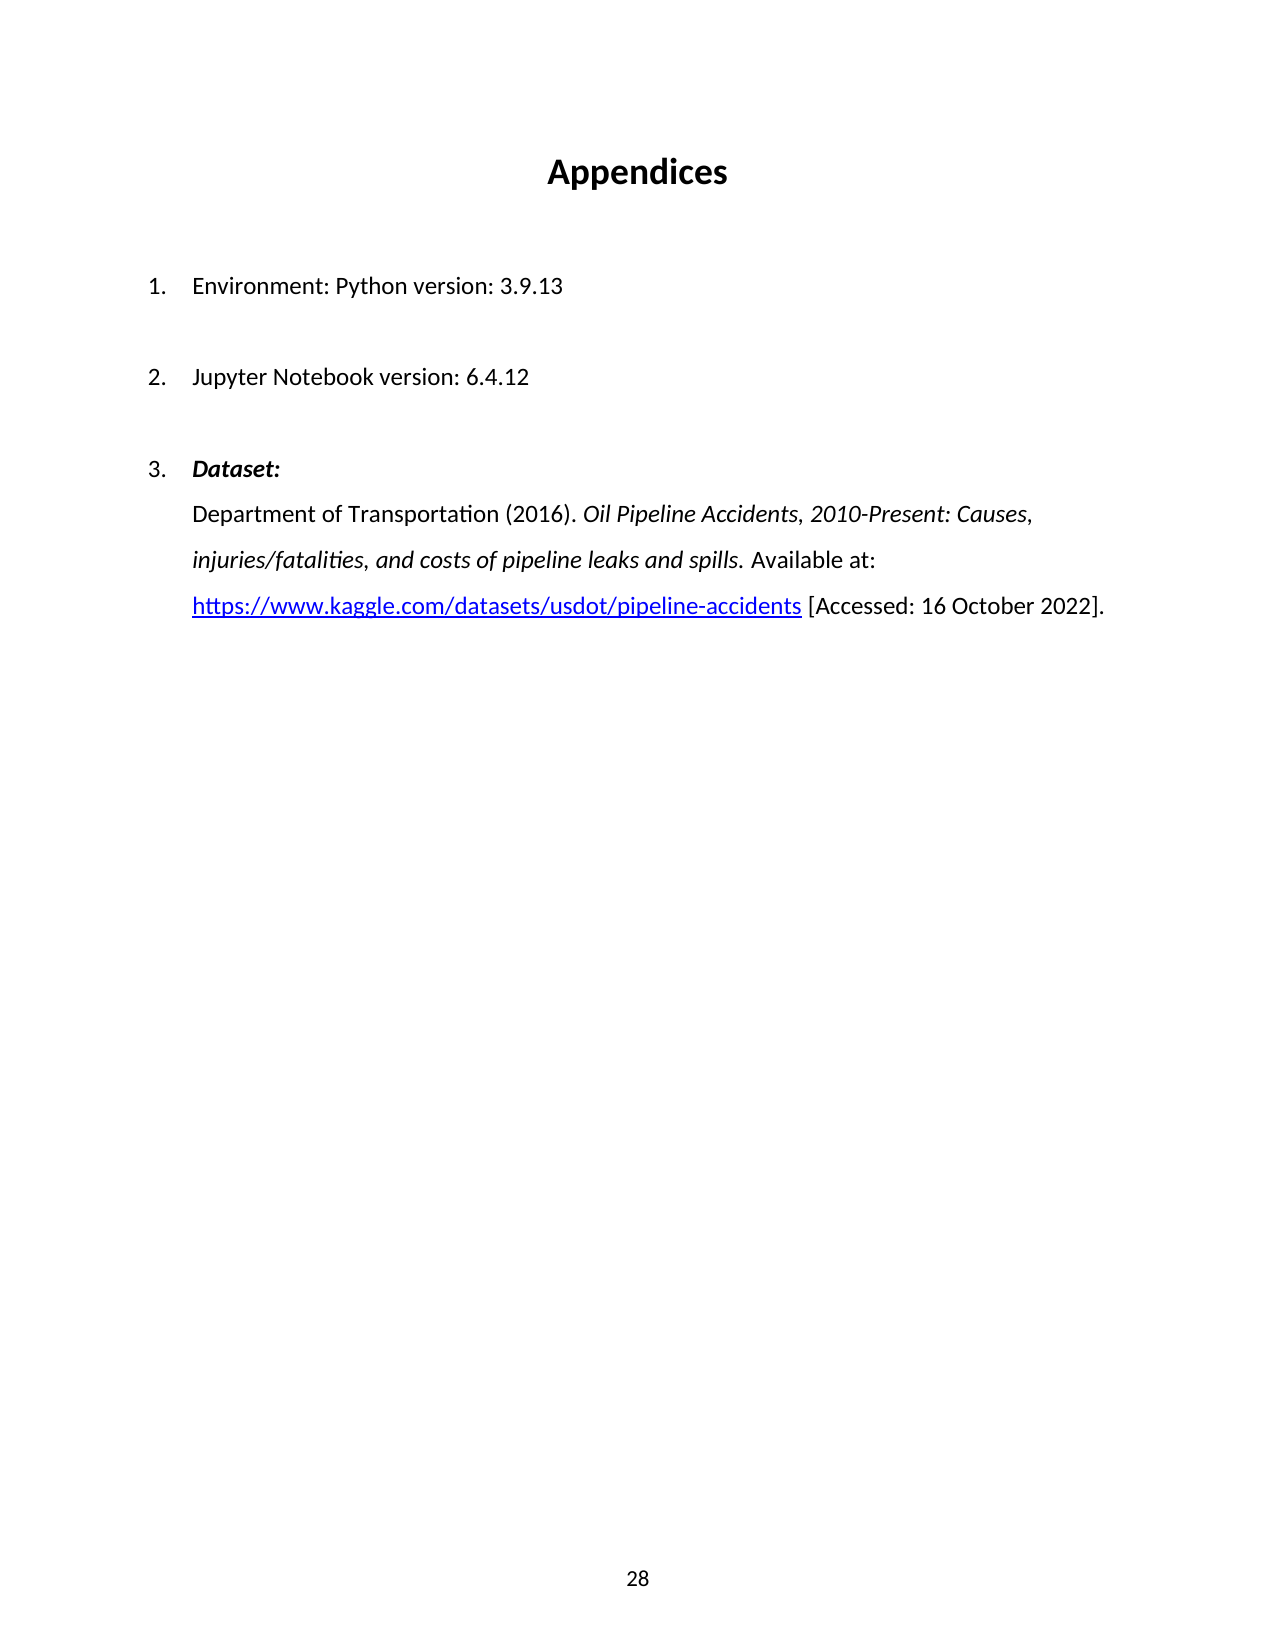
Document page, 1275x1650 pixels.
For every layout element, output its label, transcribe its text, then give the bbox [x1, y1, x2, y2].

text Appendices [148, 148, 1127, 193]
list Dataset: [148, 453, 1127, 483]
list Department of Transportation (2016). Oil Pipeline Accidents, 2010-Present: Causes, injuries/fatalities, and costs of pipeline leaks and spills. Available at: https://www.kaggle.com/datasets/usdot/pipeline-accidents [Accessed: 16 October 2022]. [192, 498, 1127, 621]
list Jupyter Notebook version: 6.4.12 [148, 361, 1127, 392]
list Environment: Python version: 3.9.13 [148, 270, 1127, 300]
